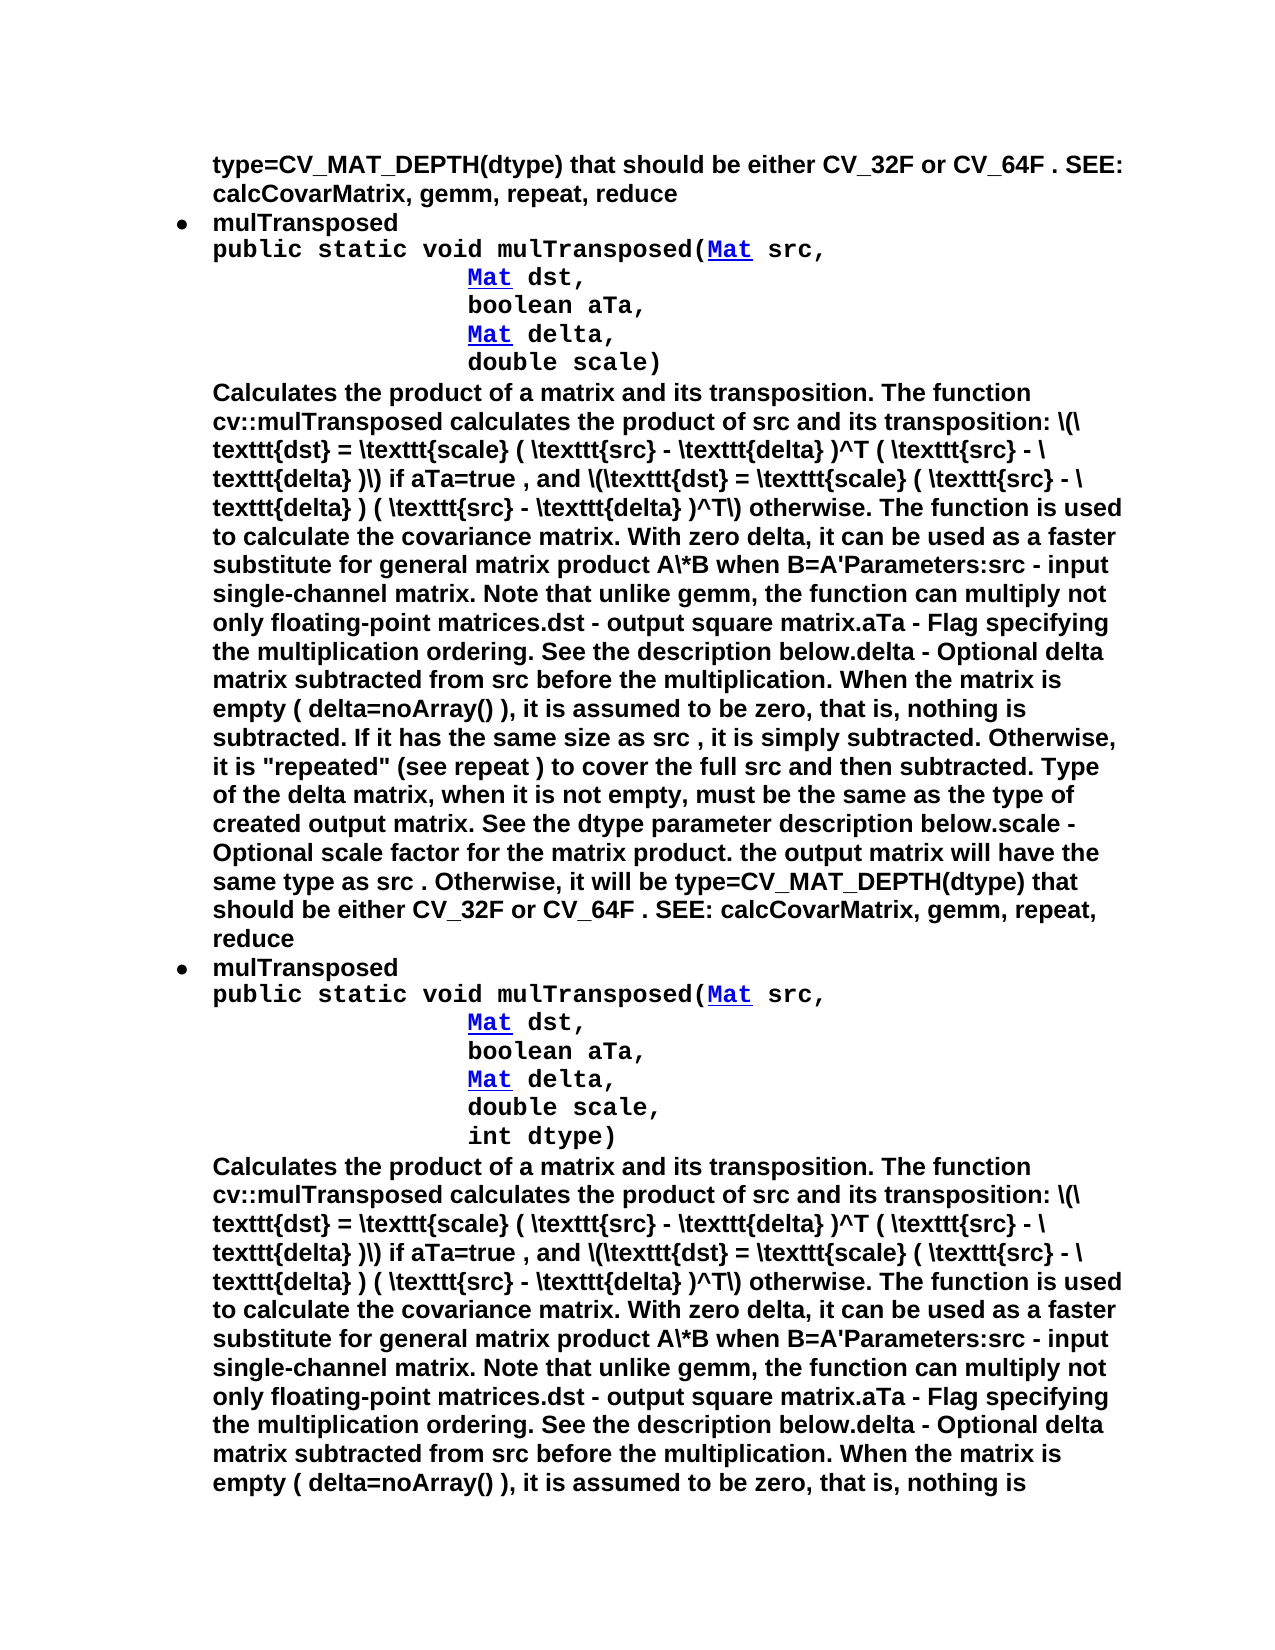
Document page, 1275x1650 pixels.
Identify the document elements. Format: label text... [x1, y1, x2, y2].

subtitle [175, 953, 1125, 1497]
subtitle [175, 150, 1125, 207]
subtitle mulTransposed public static void mulTransposed(Mat src, Mat dst, boolean aTa, Mat delta, double scale) Calculates the product of a matrix and its transposition. The function cv::mulTransposed calculates the product of src and its transposition: \(\texttt{dst} = \texttt{scale} ( \texttt{src} - \texttt{delta} )^T ( \texttt{src} - \texttt{delta} )\) if aTa=true , and \(\texttt{dst} = \texttt{scale} ( \texttt{src} - \texttt{delta} ) ( \texttt{src} - \texttt{delta} )^T\) otherwise. The function is used to calculate the covariance matrix. With zero delta, it can be used as a faster substitute for general matrix product A\*B when B=A'Parameters:src - input single-channel matrix. Note that unlike gemm, the function can multiply not only floating-point matrices.dst - output square matrix.aTa - Flag specifying the multiplication ordering. See the description below.delta - Optional delta matrix subtracted from src before the multiplication. When the matrix is empty ( delta=noArray() ), it is assumed to be zero, that is, nothing is subtracted. If it has the same size as src , it is simply subtracted. Otherwise, it is "repeated" (see repeat ) to cover the full src and then subtracted. Type of the delta matrix, when it is not empty, must be the same as the type of created output matrix. See the dtype parameter description below.scale - Optional scale factor for the matrix product. the output matrix will have the same type as src . Otherwise, it will be type=CV_MAT_DEPTH(dtype) that should be either CV_32F or CV_64F . SEE: calcCovarMatrix, gemm, repeat, reduce [175, 207, 1125, 953]
